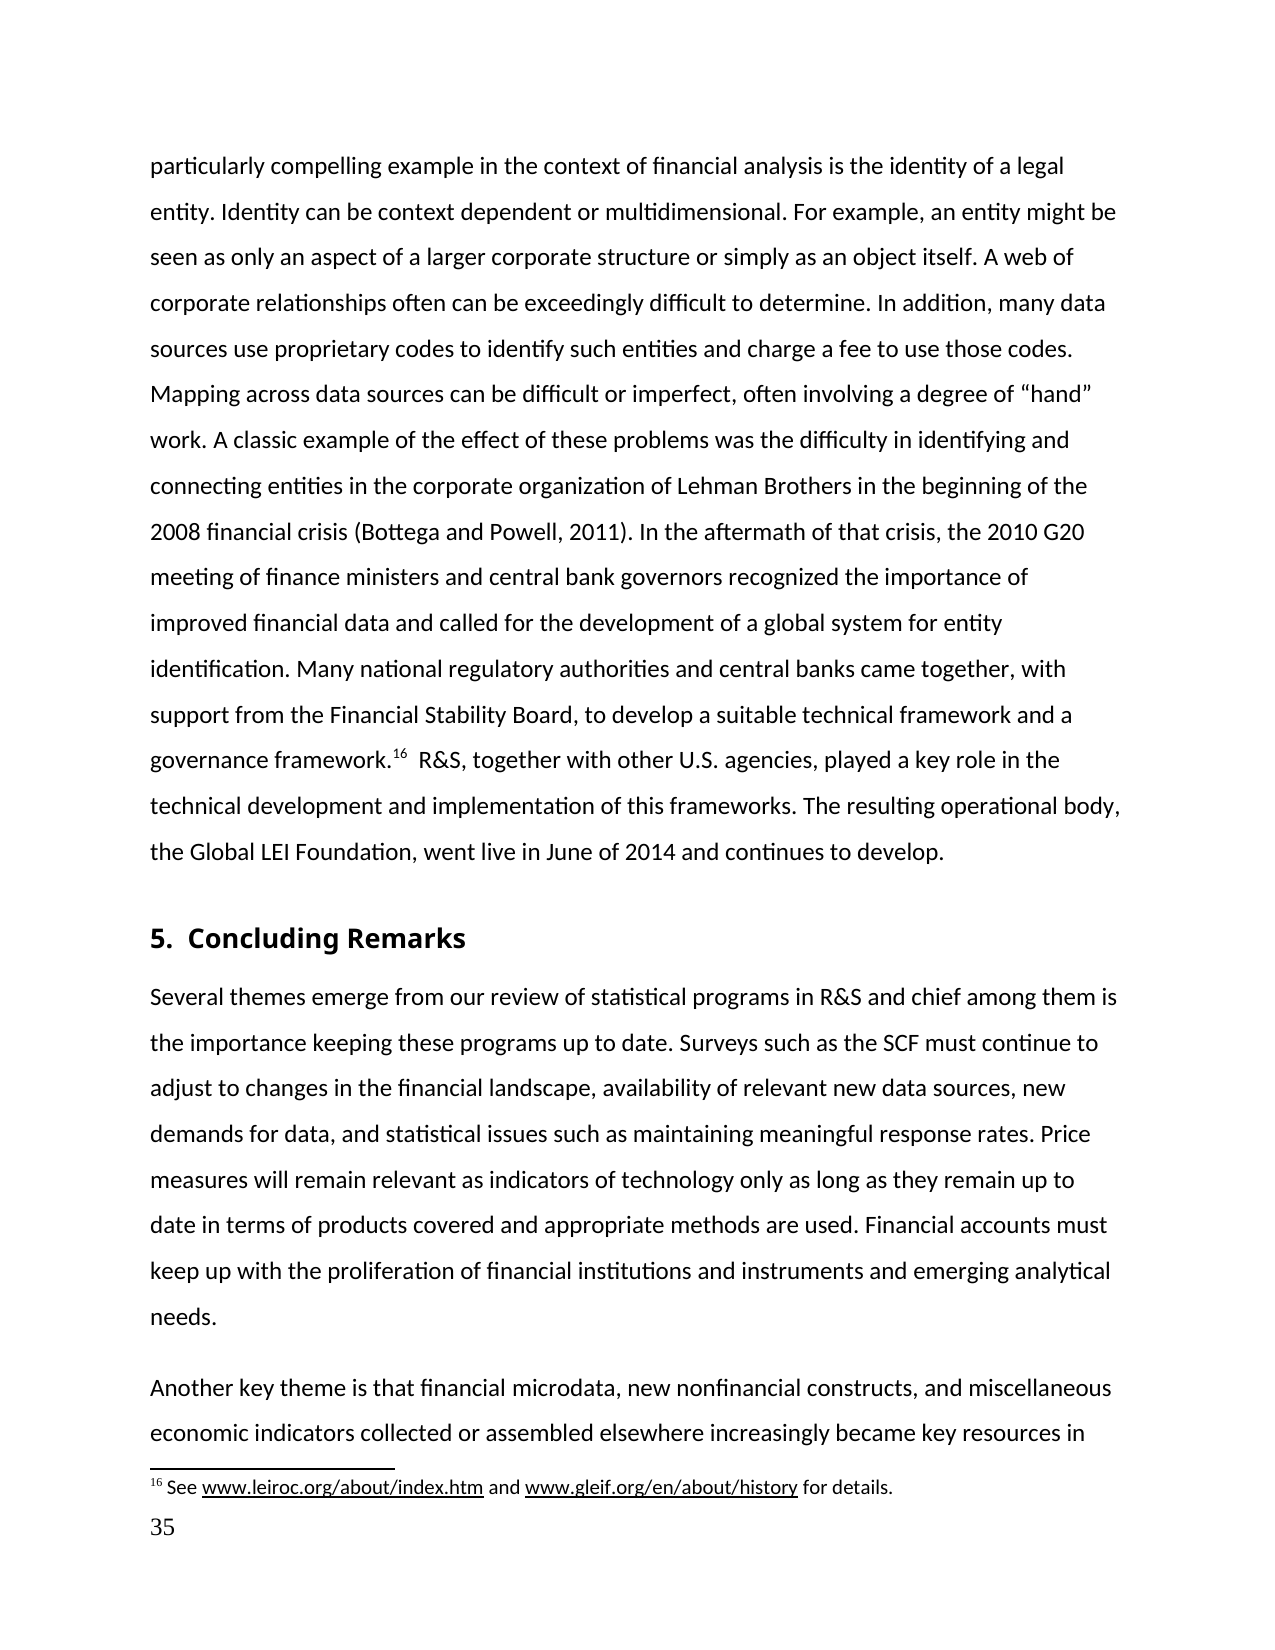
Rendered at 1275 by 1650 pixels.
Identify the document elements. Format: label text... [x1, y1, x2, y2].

text Several themes emerge from our review of statistical programs in R&S and chief among them is the importance keeping these programs up to date. Surveys such as the SCF must continue to adjust to changes in the financial landscape, availability of relevant new data sources, new demands for data, and statistical issues such as maintaining meaningful response rates. Price measures will remain relevant as indicators of technology only as long as they remain up to date in terms of products covered and appropriate methods are used. Financial accounts must keep up with the proliferation of financial institutions and instruments and emerging analytical needs. [150, 981, 1125, 1332]
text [150, 150, 1125, 866]
subtitle Concluding Remarks [150, 919, 1125, 956]
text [150, 1372, 1125, 1448]
